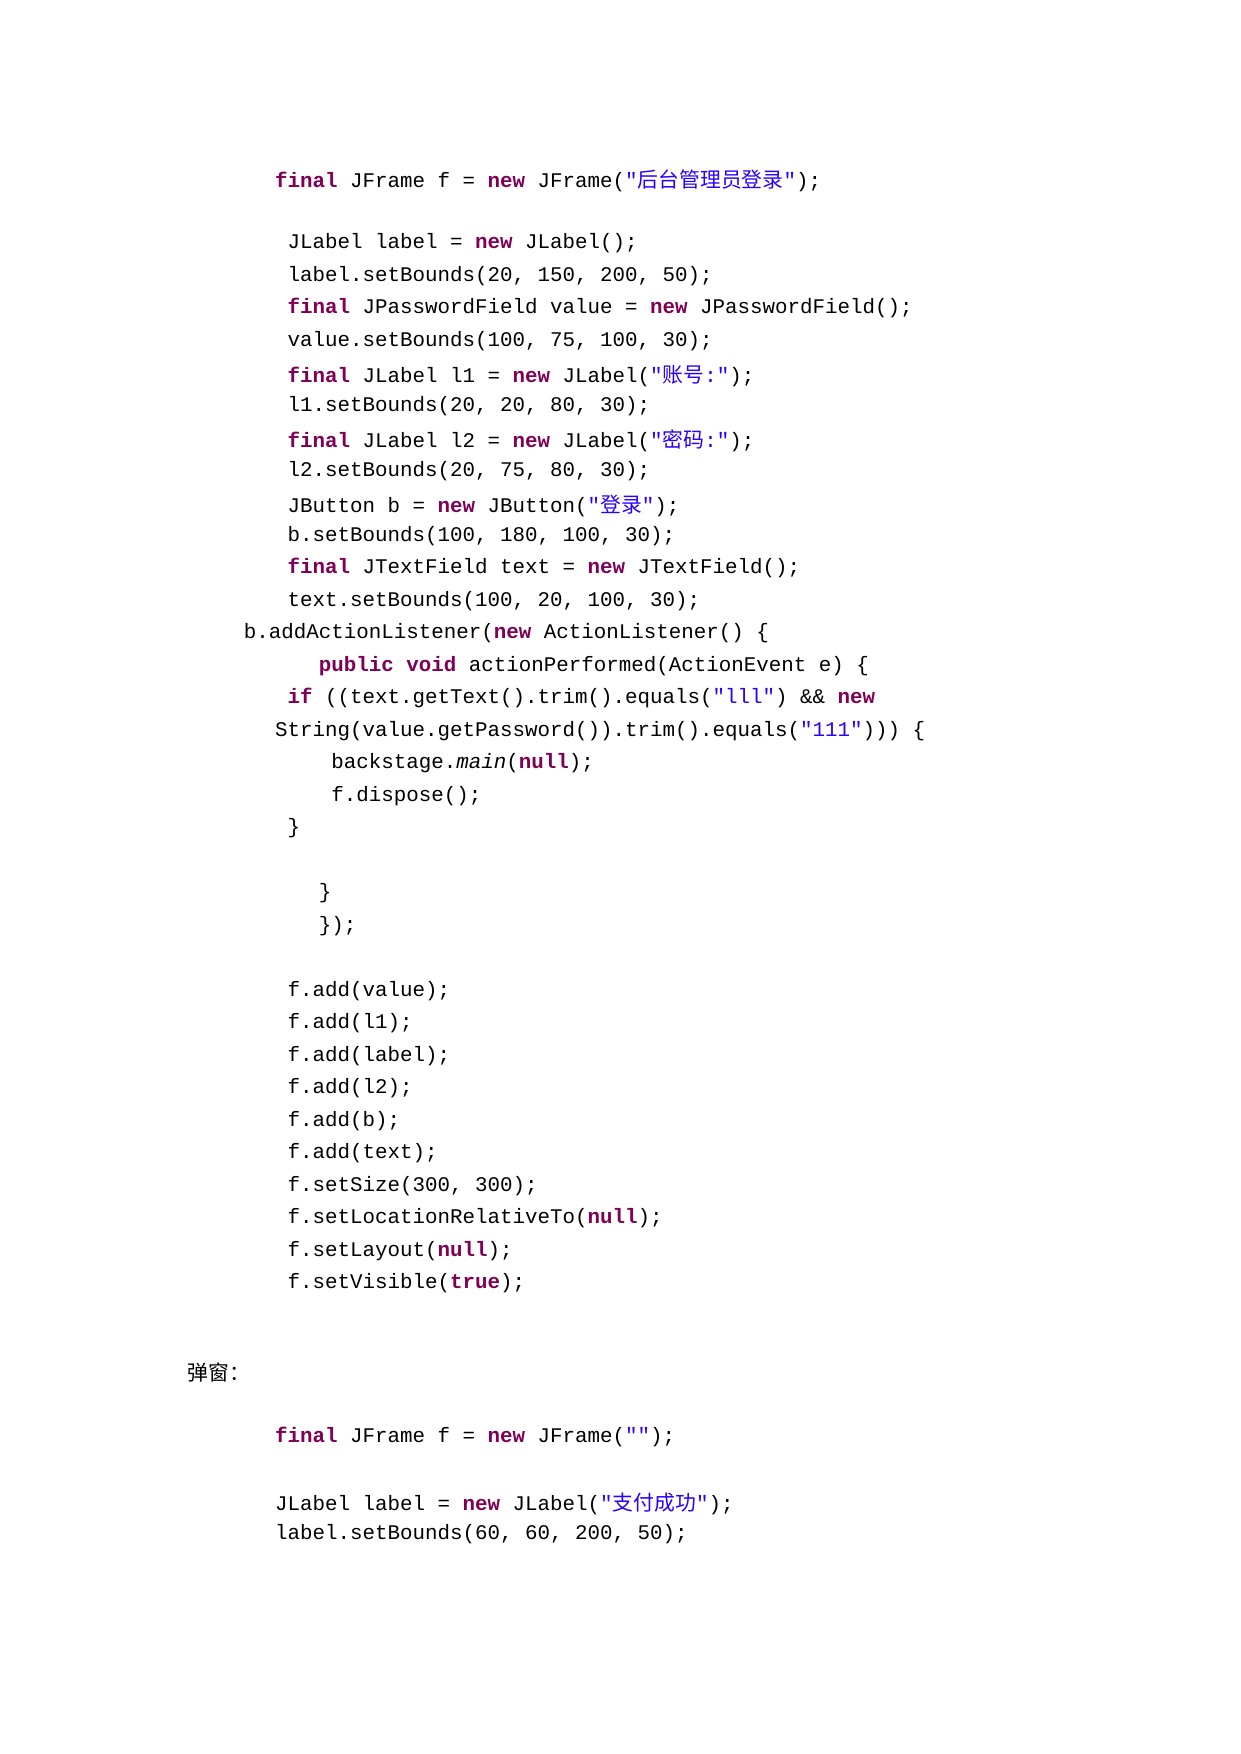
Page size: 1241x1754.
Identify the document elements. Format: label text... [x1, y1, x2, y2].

text f.add(l2); [187, 1072, 1053, 1104]
text backstage.main(null); [187, 747, 1053, 779]
text final JTextField text = new JTextField(); [187, 552, 1053, 584]
text l1.setBounds(20, 20, 80, 30); [187, 389, 1053, 422]
text final JLabel l1 = new JLabel("账号:"); [187, 357, 1053, 389]
text b.setBounds(100, 180, 100, 30); [187, 519, 1053, 552]
text JButton b = new JButton("登录"); [187, 487, 1053, 519]
text JLabel label = new JLabel(); [187, 227, 1053, 259]
text }); [187, 909, 1053, 942]
text b.addActionListener(new ActionListener() { [187, 617, 1053, 649]
text } [187, 812, 1053, 844]
text f.add(label); [187, 1039, 1053, 1072]
text text.setBounds(100, 20, 100, 30); [187, 584, 1053, 617]
text value.setBounds(100, 75, 100, 30); [187, 324, 1053, 357]
text } [187, 877, 1053, 909]
text label.setBounds(60, 60, 200, 50); [187, 1518, 1053, 1551]
text label.setBounds(20, 150, 200, 50); [187, 259, 1053, 292]
list f.setVisible(true); [187, 1267, 1053, 1299]
text public void actionPerformed(ActionEvent e) { [187, 649, 1053, 682]
text f.setSize(300, 300); [187, 1169, 1053, 1202]
text l2.setBounds(20, 75, 80, 30); [187, 454, 1053, 487]
text final JLabel l2 = new JLabel("密码:"); [187, 422, 1053, 454]
text final JFrame f = new JFrame(""); [231, 1421, 1053, 1453]
text f.add(b); [187, 1104, 1053, 1137]
text f.add(text); [187, 1137, 1053, 1169]
text final JFrame f = new JFrame("后台管理员登录"); [187, 162, 1053, 194]
text 弹窗： [187, 1356, 1053, 1388]
text f.add(l1); [187, 1007, 1053, 1039]
text if ((text.getText().trim().equals("lll") && new String(value.getPassword()).trim().equals("111"))) { [187, 682, 1053, 747]
text f.setLocationRelativeTo(null); [187, 1202, 1053, 1234]
text final JPasswordField value = new JPasswordField(); [187, 292, 1053, 324]
text JLabel label = new JLabel("支付成功"); [187, 1486, 1053, 1518]
text f.setLayout(null); [187, 1234, 1053, 1267]
text f.add(value); [187, 974, 1053, 1007]
text f.dispose(); [187, 779, 1053, 812]
